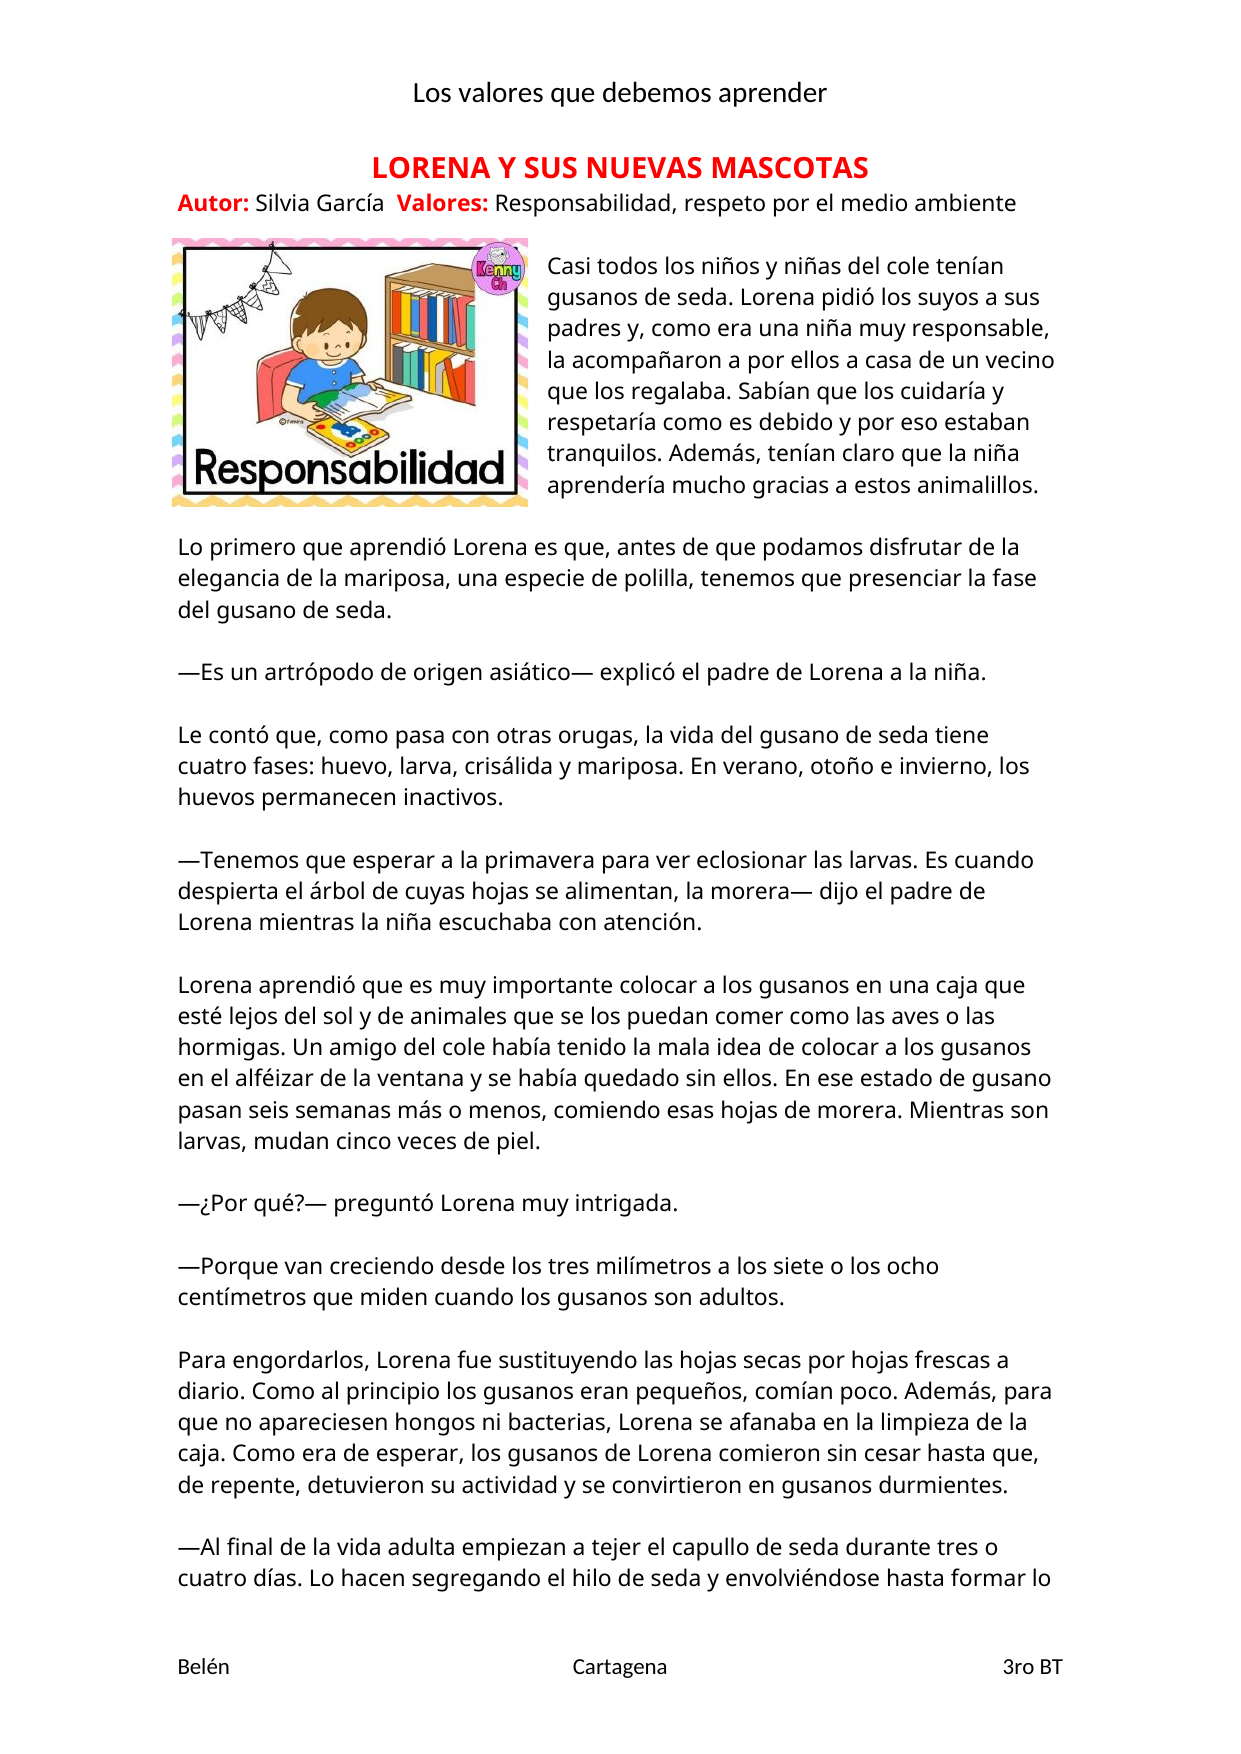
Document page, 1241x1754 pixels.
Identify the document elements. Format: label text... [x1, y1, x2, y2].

text Autor: Silvia García Valores: Responsabilidad, respeto por el medio ambiente [177, 187, 1063, 218]
picture [171, 238, 529, 507]
text LORENA Y SUS NUEVAS MASCOTAS [177, 148, 1063, 187]
